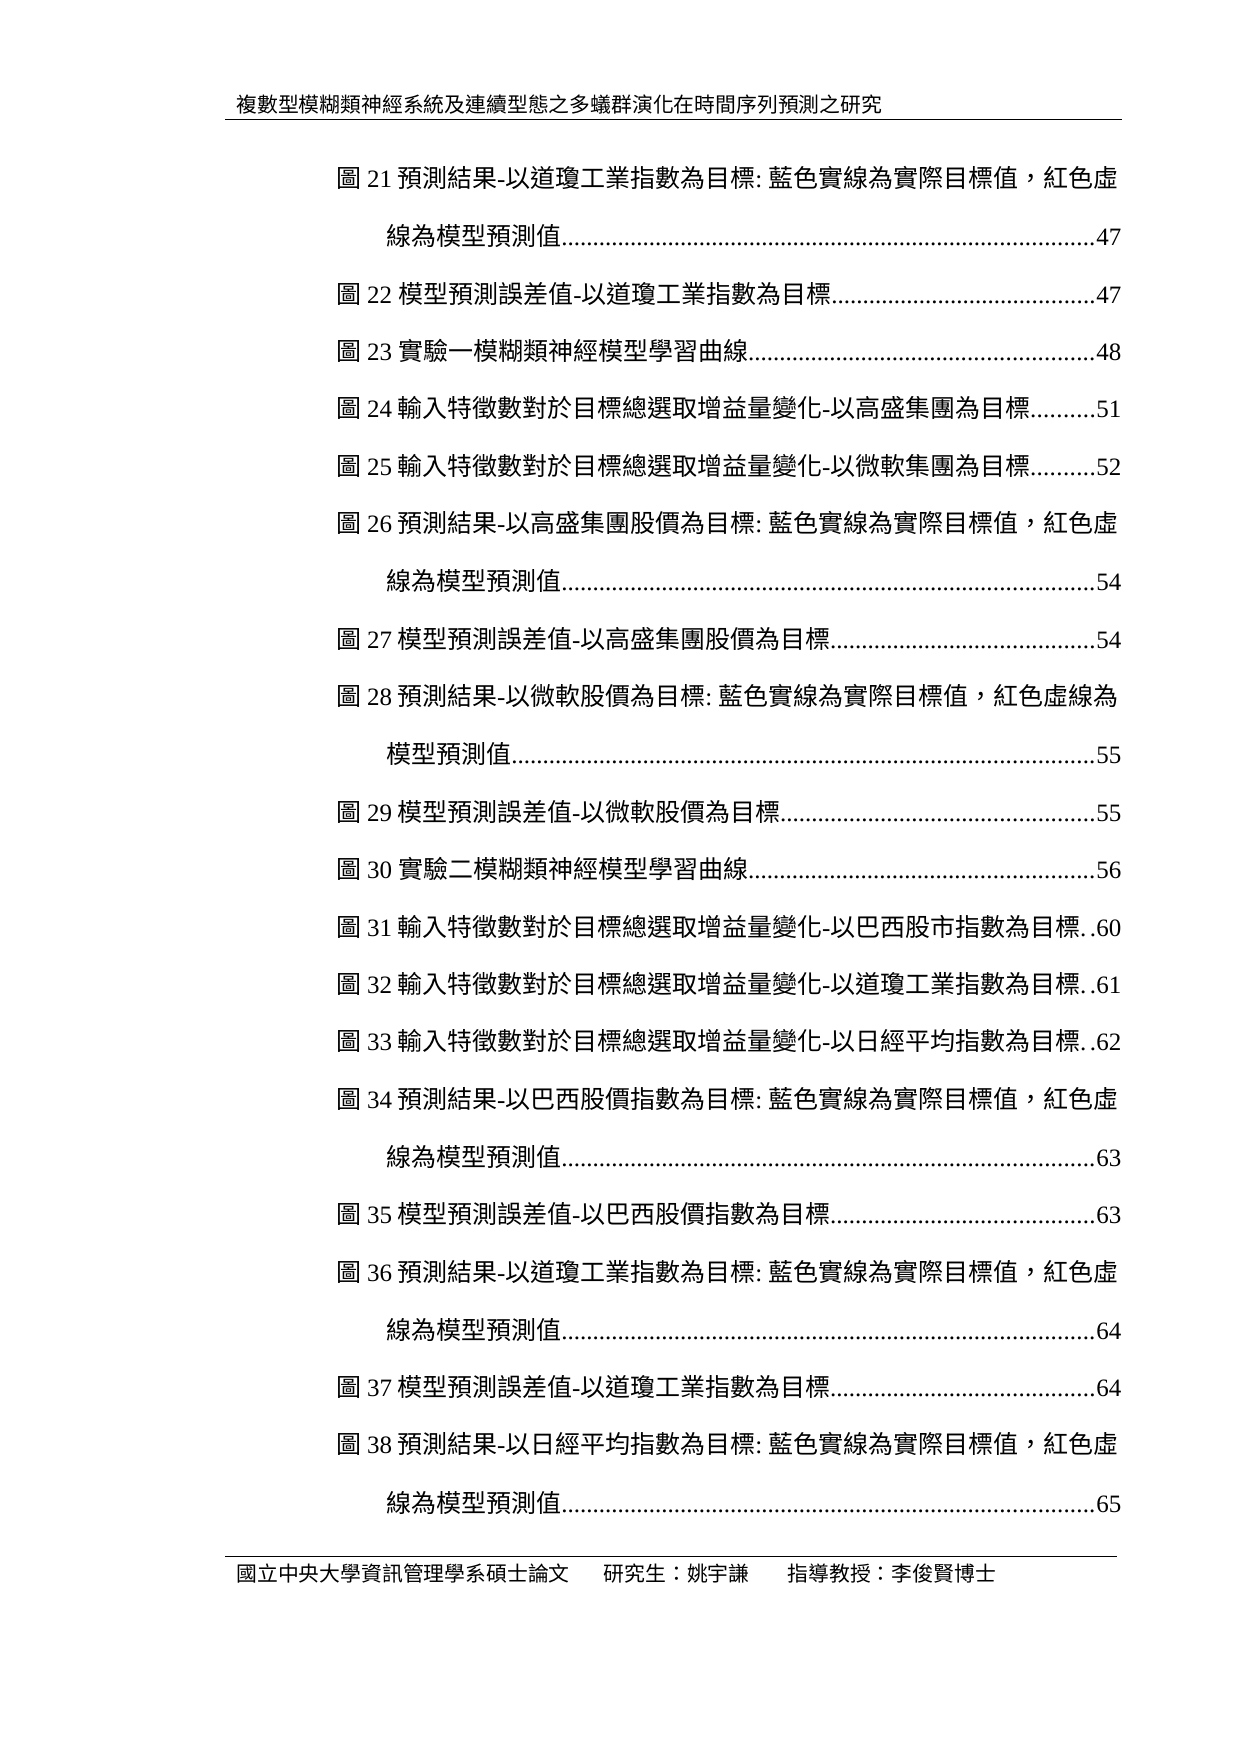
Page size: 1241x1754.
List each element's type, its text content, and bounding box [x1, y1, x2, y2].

text 圖 35模型預測誤差值-以巴西股價指數為目標 63 [336, 1194, 1122, 1232]
text 圖 22 模型預測誤差值-以道瓊工業指數為目標 47 [336, 273, 1122, 311]
text 圖 29模型預測誤差值-以微軟股價為目標 55 [336, 792, 1122, 829]
text 圖 24輸入特徵數對於目標總選取增益量變化-以高盛集團為目標 51 [336, 388, 1122, 426]
text 圖 30 實驗二模糊類神經模型學習曲線 56 [336, 849, 1122, 886]
text 圖 23 實驗一模糊類神經模型學習曲線 48 [336, 331, 1122, 368]
text 圖 32輸入特徵數對於目標總選取增益量變化-以道瓊工業指數為目標 61 [336, 964, 1122, 1001]
text 圖 26預測結果-以高盛集團股價為目標: 藍色實線為實際目標值，紅色虛線為模型預測值 54 [336, 503, 1122, 599]
text 圖 33輸入特徵數對於目標總選取增益量變化-以日經平均指數為目標 62 [336, 1021, 1122, 1059]
text 圖 28預測結果-以微軟股價為目標: 藍色實線為實際目標值，紅色虛線為模型預測值 55 [336, 676, 1122, 772]
text 圖 27模型預測誤差值-以高盛集團股價為目標 54 [336, 619, 1122, 656]
text 圖 37模型預測誤差值-以道瓊工業指數為目標 64 [336, 1367, 1122, 1404]
text 圖 38預測結果-以日經平均指數為目標: 藍色實線為實際目標值，紅色虛線為模型預測值 65 [336, 1424, 1122, 1520]
text 圖 25輸入特徵數對於目標總選取增益量變化-以微軟集團為目標 52 [336, 446, 1122, 483]
text 圖 34預測結果-以巴西股價指數為目標: 藍色實線為實際目標值，紅色虛線為模型預測值 63 [336, 1078, 1122, 1174]
text 圖 36預測結果-以道瓊工業指數為目標: 藍色實線為實際目標值，紅色虛線為模型預測值 64 [336, 1251, 1122, 1347]
text 圖 31輸入特徵數對於目標總選取增益量變化-以巴西股市指數為目標 60 [336, 906, 1122, 944]
text 圖 21預測結果-以道瓊工業指數為目標: 藍色實線為實際目標值，紅色虛線為模型預測值 47 [336, 158, 1122, 254]
